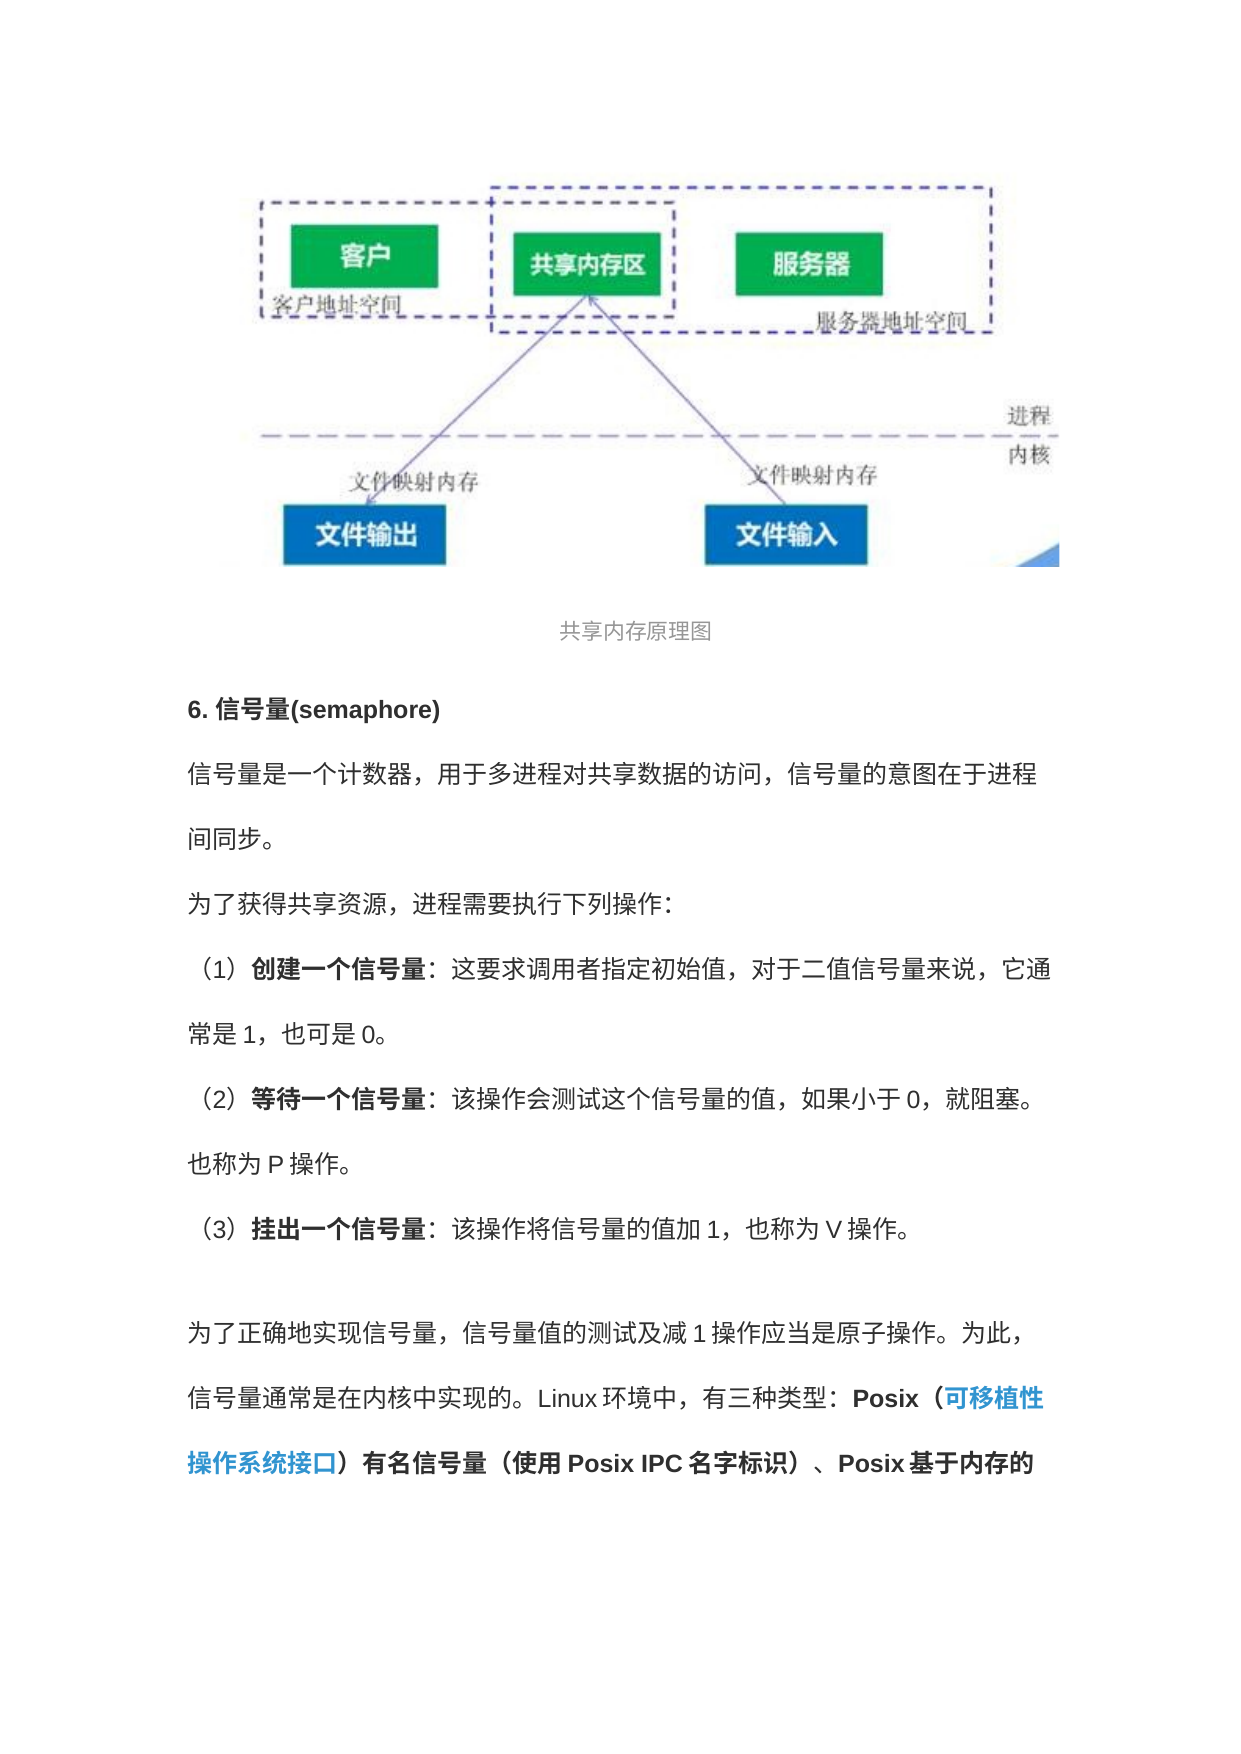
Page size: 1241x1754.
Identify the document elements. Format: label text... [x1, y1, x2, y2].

picture [218, 162, 1060, 567]
text 6. 信号量(semaphore) 信号量是一个计数器，用于多进程对共享数据的访问，信号量的意图在于进程间同步。 为了获得共享资源，进程需要执行下列操作： （1）创建一个信号量：这要求调用者指定初始值，对于二值信号量来说，它通常是1，也可是0。 （2）等待一个信号量：该操作会测试这个信号量的值，如果小于0，就阻塞。也称为P操作。 （3）挂出一个信号量：该操作将信号量的值加1，也称为V操作。 [187, 675, 1053, 1260]
text 共享内存原理图 [219, 614, 1053, 646]
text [187, 1299, 1053, 1494]
